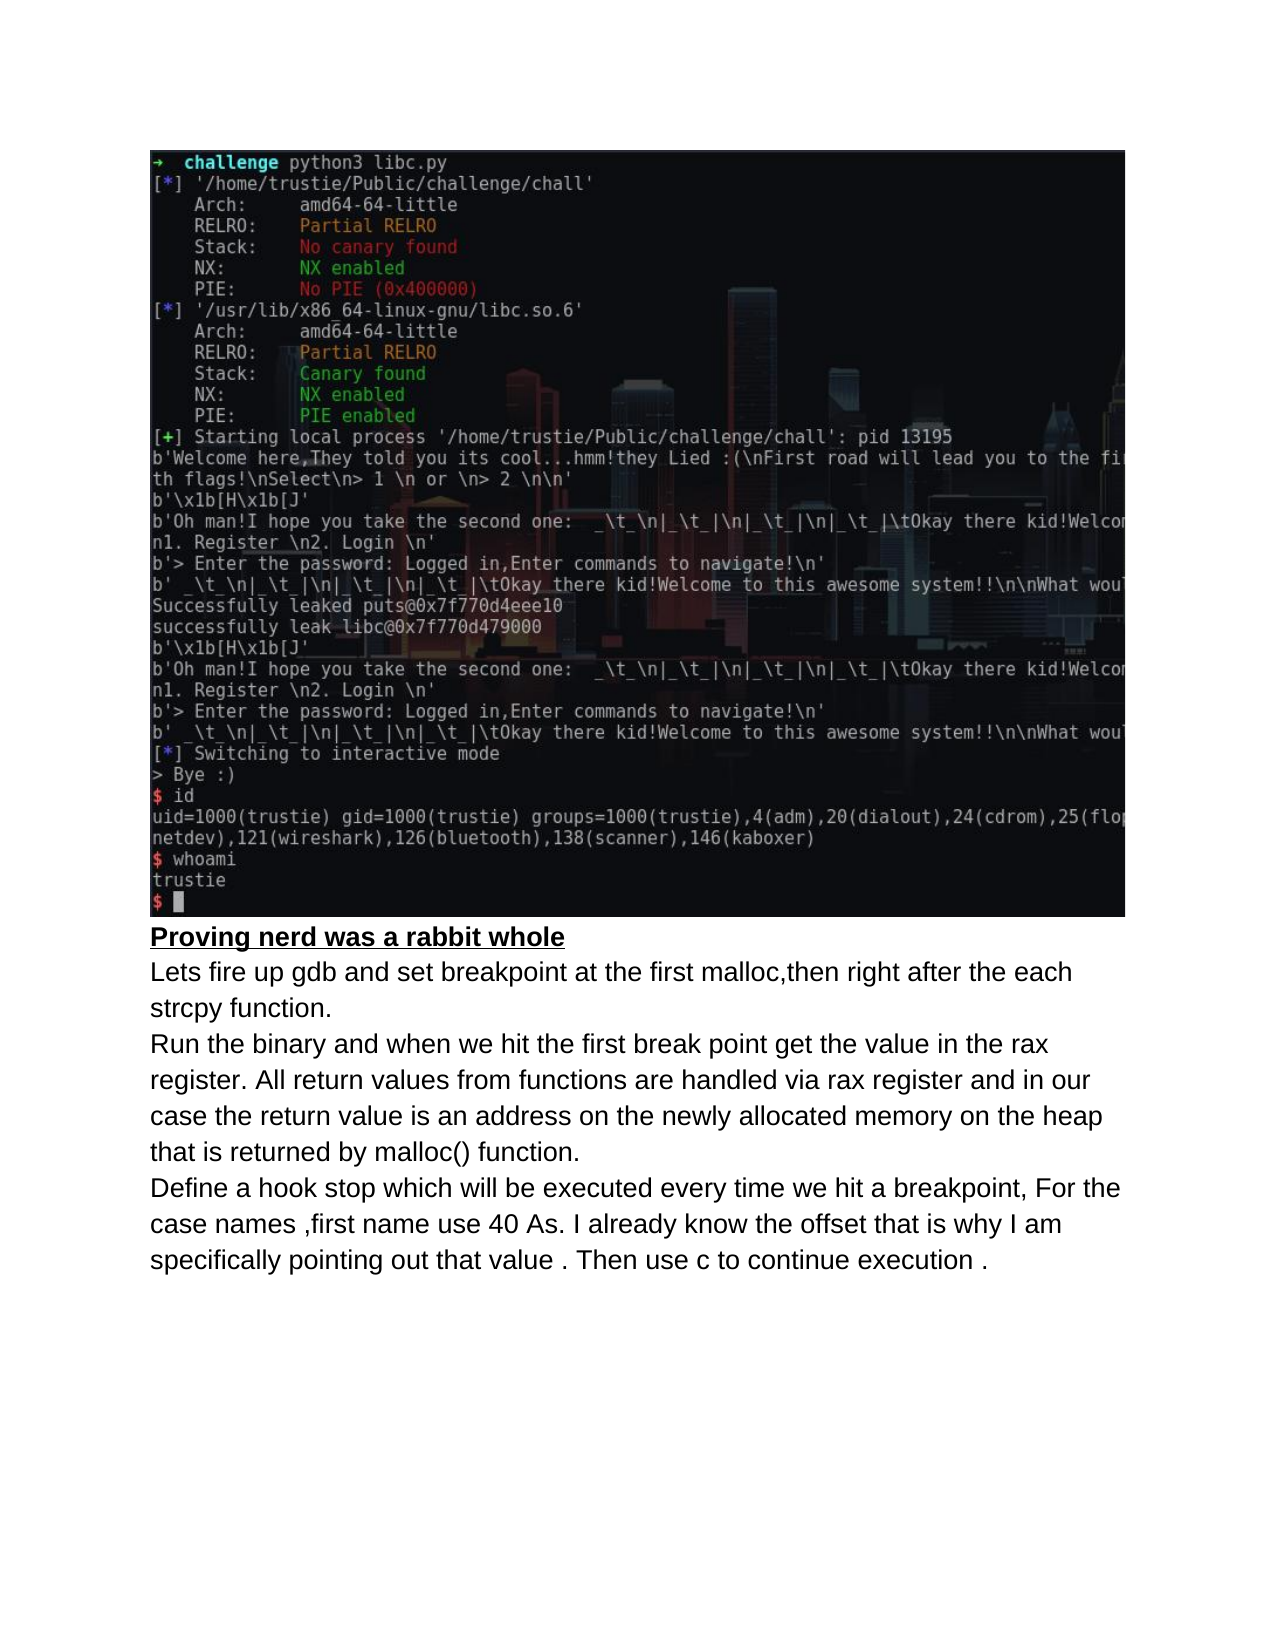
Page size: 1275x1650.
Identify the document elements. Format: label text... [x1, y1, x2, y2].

text Lets fire up gdb and set breakpoint at the first malloc,then right after the each strcpy function. [150, 956, 1125, 1024]
text Proving nerd was a rabbit whole [150, 921, 1125, 952]
picture [150, 150, 1125, 917]
text Run the binary and when we hit the first break point get the value in the rax register. All return values from functions are handled via rax register and in our case the return value is an address on the newly allocated memory on the heap that is returned by malloc() function. [150, 1028, 1125, 1167]
text Define a hook stop which will be executed every time we hit a breakpoint, For the case names ,first name use 40 As. I already know the offset that is why I am specifically pointing out that value . Then use c to continue execution . [150, 1172, 1125, 1275]
